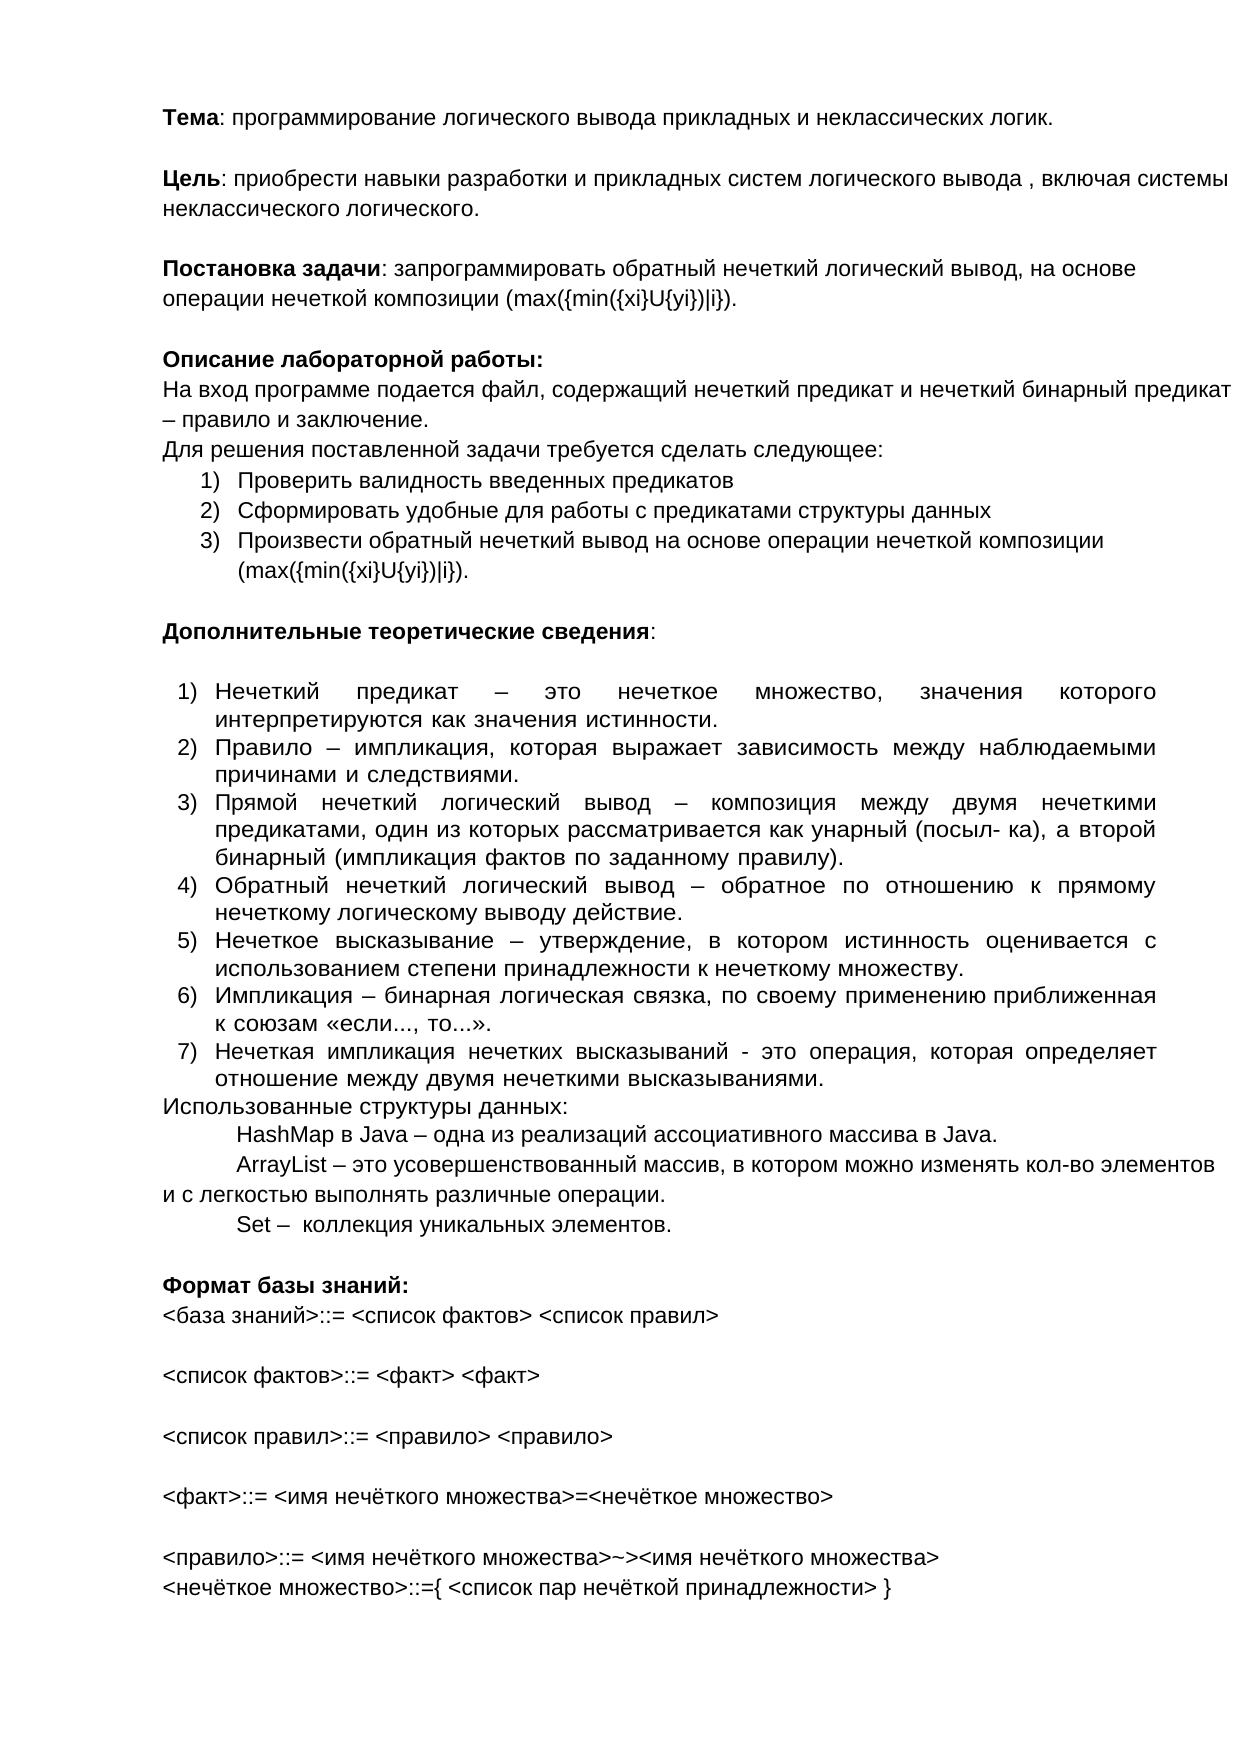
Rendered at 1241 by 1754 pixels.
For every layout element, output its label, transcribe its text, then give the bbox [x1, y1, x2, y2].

list Сформировать удобные для работы с предикатами структуры данных [200, 497, 1232, 523]
list Формат базы знаний: [162, 1272, 1232, 1298]
text ArrayList – это усовершенствованный массив, в котором можно изменять кол-во элементов и с легкостью выполнять различные операции. [162, 1151, 1232, 1207]
text Set – коллекция уникальных элементов. [162, 1211, 1232, 1238]
text <база знаний>::= <список фактов> <список правил> [162, 1302, 1232, 1328]
list Проверить валидность введенных предикатов [200, 467, 1232, 493]
list Правило – импликация, которая выражает зависимость между наблюдаемыми причинами и следствиями. [177, 733, 1157, 787]
text На вход программе подается файл, содержащий нечеткий предикат и нечеткий бинарный предикат – правило и заключение. [162, 376, 1232, 433]
text Цель: приобрести навыки разработки и прикладных систем логического вывода , включая системы неклассического логического. [162, 164, 1232, 221]
text Описание лабораторной работы: [162, 346, 1232, 372]
text Дополнительные теоретические сведения: [162, 618, 1232, 644]
list Импликация – бинарная логическая связка, по своему применению приближенная к союзам «если..., то...». [177, 982, 1157, 1036]
text Тема: программирование логического вывода прикладных и неклассических логик. [162, 104, 1232, 131]
text <список фактов>::= <факт> <факт> [162, 1362, 1232, 1389]
list Произвести обратный нечеткий вывод на основе операции нечеткой композиции (max({min({xi}U{yi})|i}). [200, 527, 1232, 584]
text <список правил>::= <правило> <правило> [162, 1423, 1232, 1449]
list Нечеткая импликация нечетких высказываний - это операция, которая определяет отношение между двумя нечеткими высказываниями. [177, 1038, 1157, 1092]
text Использованные структуры данных: [162, 1093, 1157, 1119]
text Постановка задачи: запрограммировать обратный нечеткий логический вывод, на основе операции нечеткой композиции (max({min({xi}U{yi})|i}). [162, 255, 1232, 312]
list Нечеткое высказывание – утверждение, в котором истинность оценивается с использованием степени принадлежности к нечеткому множеству. [177, 927, 1157, 981]
text <нечёткое множество>::={ <список пар нечёткой принадлежности> } [162, 1574, 1232, 1600]
text Для решения поставленной задачи требуется сделать следующее: [162, 436, 1232, 463]
list Обратный нечеткий логический вывод – обратное по отношению к прямому нечеткому логическому выводу действие. [177, 872, 1157, 926]
list Прямой нечеткий логический вывод – композиция между двумя нечеткими предикатами, один из которых рассматривается как унарный (посыл- ка), а второй бинарный (импликация фактов по заданному правилу). [177, 789, 1157, 870]
text HashMap в Java – одна из реализаций ассоциативного массива в Java. [162, 1121, 1232, 1147]
text <факт>::= <имя нечёткого множества>=<нечёткое множество> [162, 1483, 1232, 1509]
text <правило>::= <имя нечёткого множества>~><имя нечёткого множества> [162, 1543, 1232, 1570]
list Нечеткий предикат – это нечеткое множество, значения которого интерпретируются как значения истинности. [177, 678, 1157, 732]
